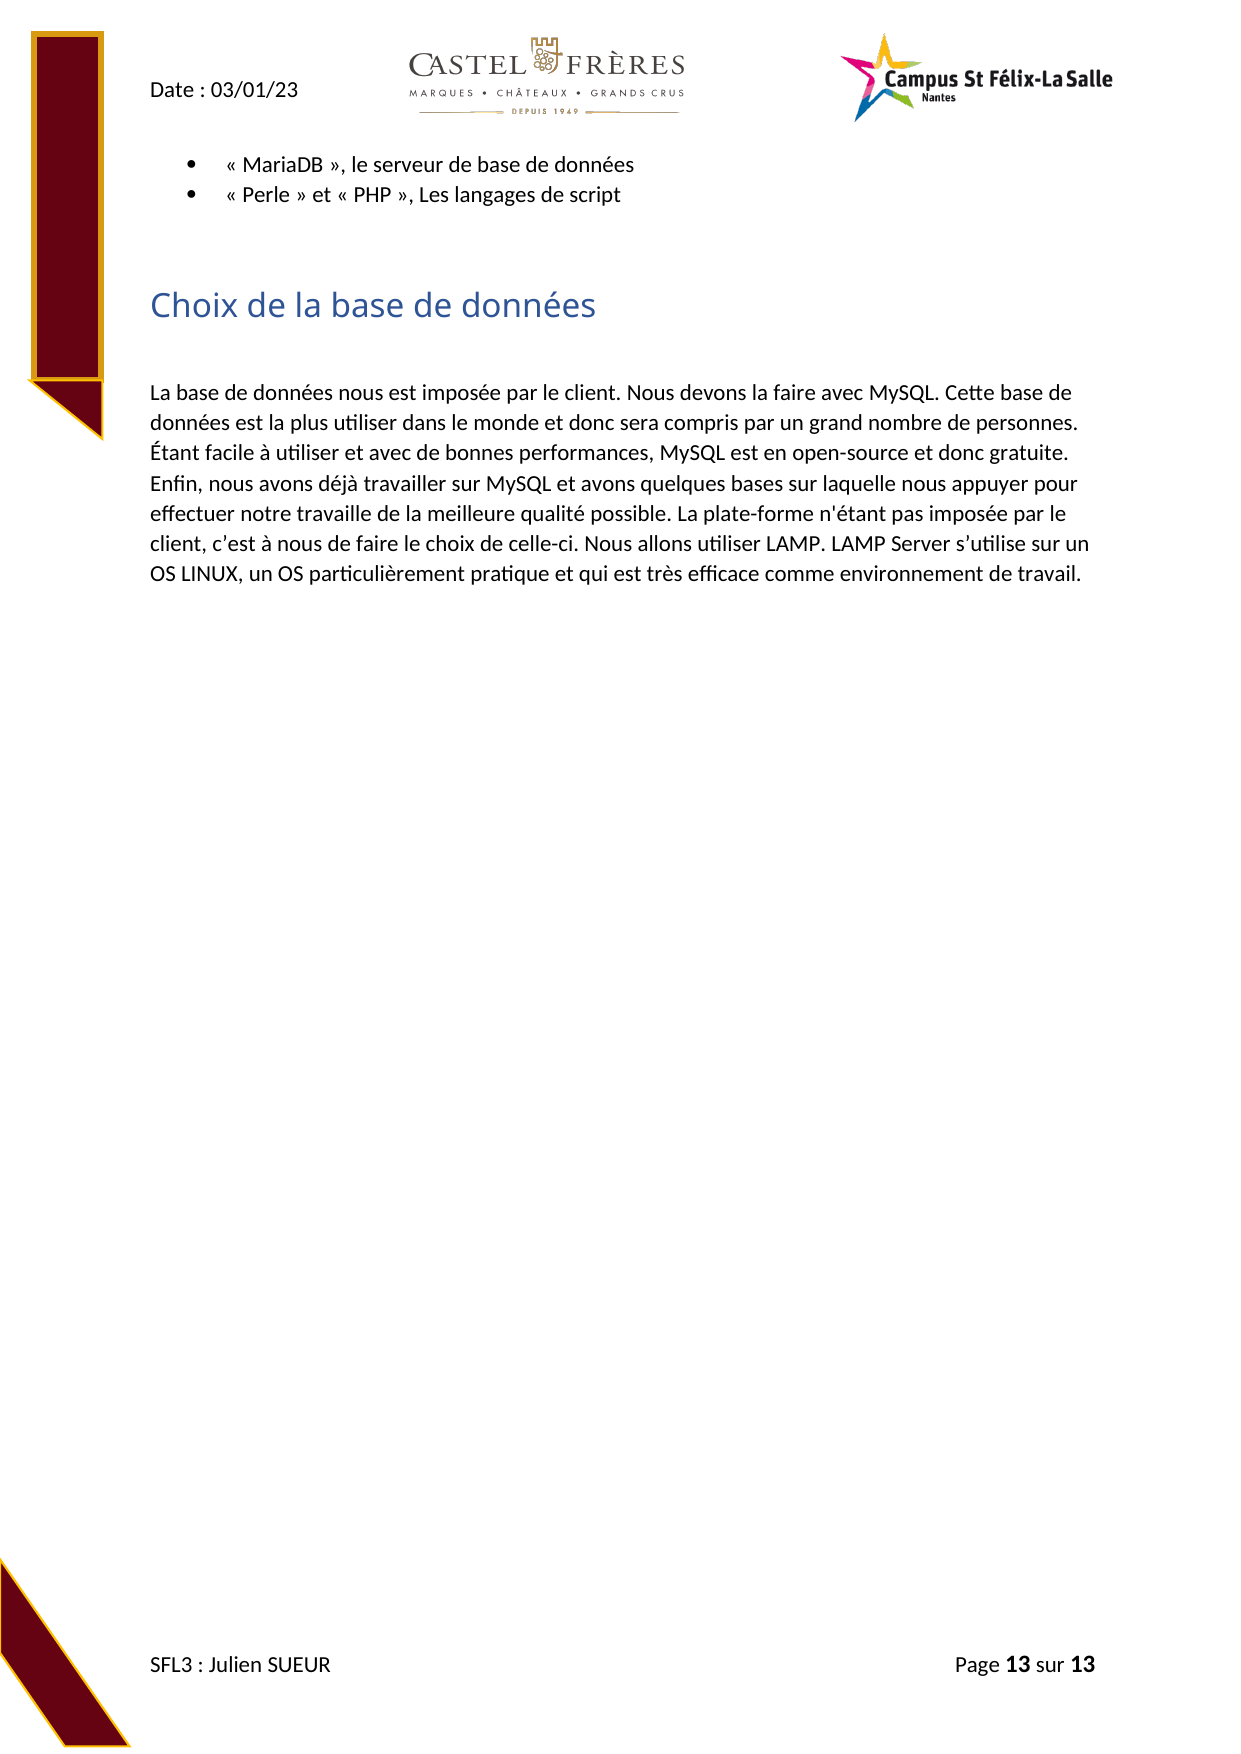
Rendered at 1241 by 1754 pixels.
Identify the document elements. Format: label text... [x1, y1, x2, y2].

list « MariaDB », le serveur de base de données [187, 150, 1090, 178]
picture [840, 33, 1113, 122]
subtitle Choix de la base de données [150, 282, 1090, 328]
list « Perle » et « PHP », Les langages de script [187, 180, 1090, 208]
text La base de données nous est imposée par le client. Nous devons la faire avec MySQL. Cette base de données est la plus utiliser dans le monde et donc sera compris par un grand nombre de personnes. Étant facile à utiliser et avec de bonnes performances, MySQL est en open-source et donc gratuite. Enfin, nous avons déjà travailler sur MySQL et avons quelques bases sur laquelle nous appuyer pour effectuer notre travaille de la meilleure qualité possible. La plate-forme n'étant pas imposée par le client, c’est à nous de faire le choix de celle-ci. Nous allons utiliser LAMP. LAMP Server s’utilise sur un OS LINUX, un OS particulièrement pratique et qui est très efficace comme environnement de travail. [150, 378, 1090, 587]
picture [403, 27, 693, 125]
